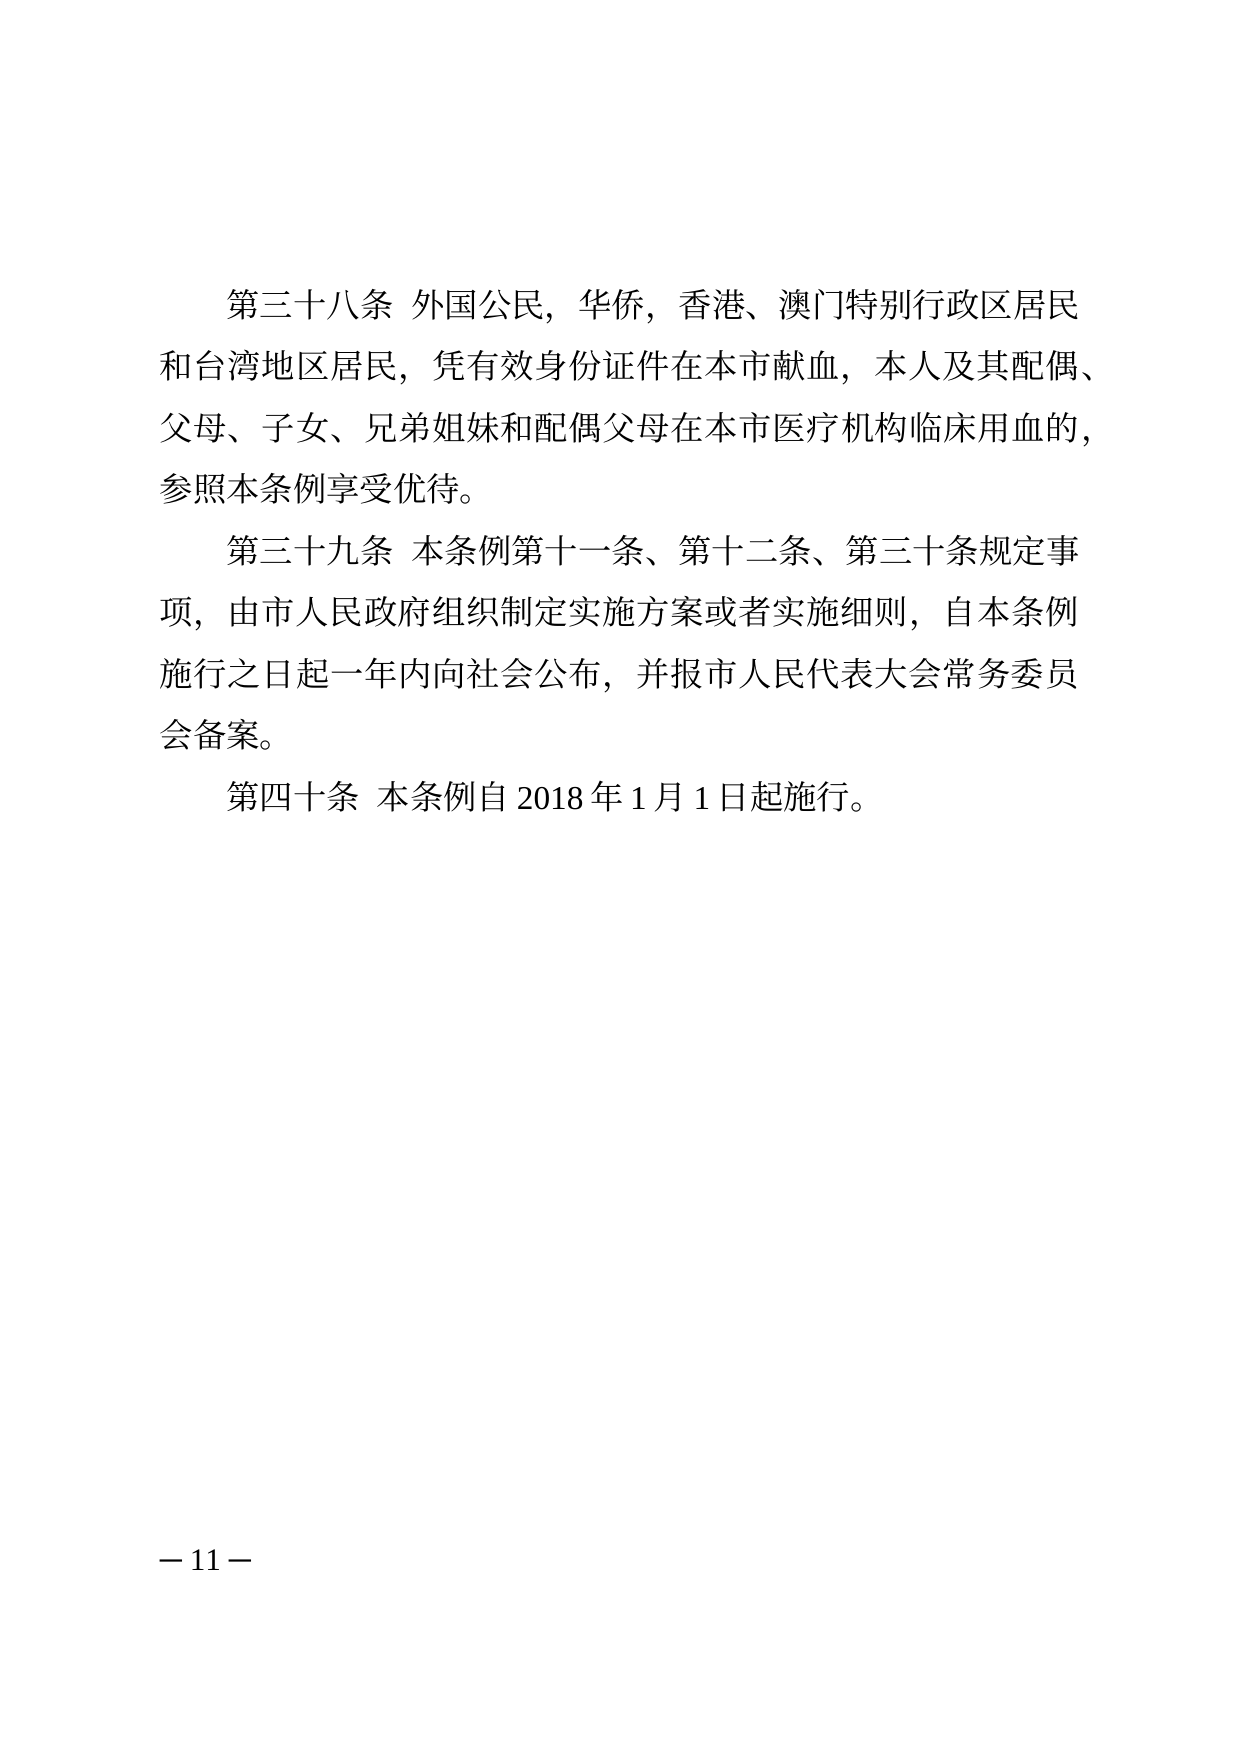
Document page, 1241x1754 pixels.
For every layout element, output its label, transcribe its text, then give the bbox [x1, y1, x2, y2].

text 第三十八条 外国公民，华侨，香港、澳门特别行政区居民和台湾地区居民，凭有效身份证件在本市献血，本人及其配偶、父母、子女、兄弟姐妹和配偶父母在本市医疗机构临床用血的，参照本条例享受优待。 [159, 268, 1081, 514]
text 第三十九条 本条例第十一条、第十二条、第三十条规定事项，由市人民政府组织制定实施方案或者实施细则，自本条例施行之日起一年内向社会公布，并报市人民代表大会常务委员会备案。 [159, 514, 1081, 760]
text 第四十条 本条例自2018年1月1日起施行。 [159, 760, 1081, 821]
